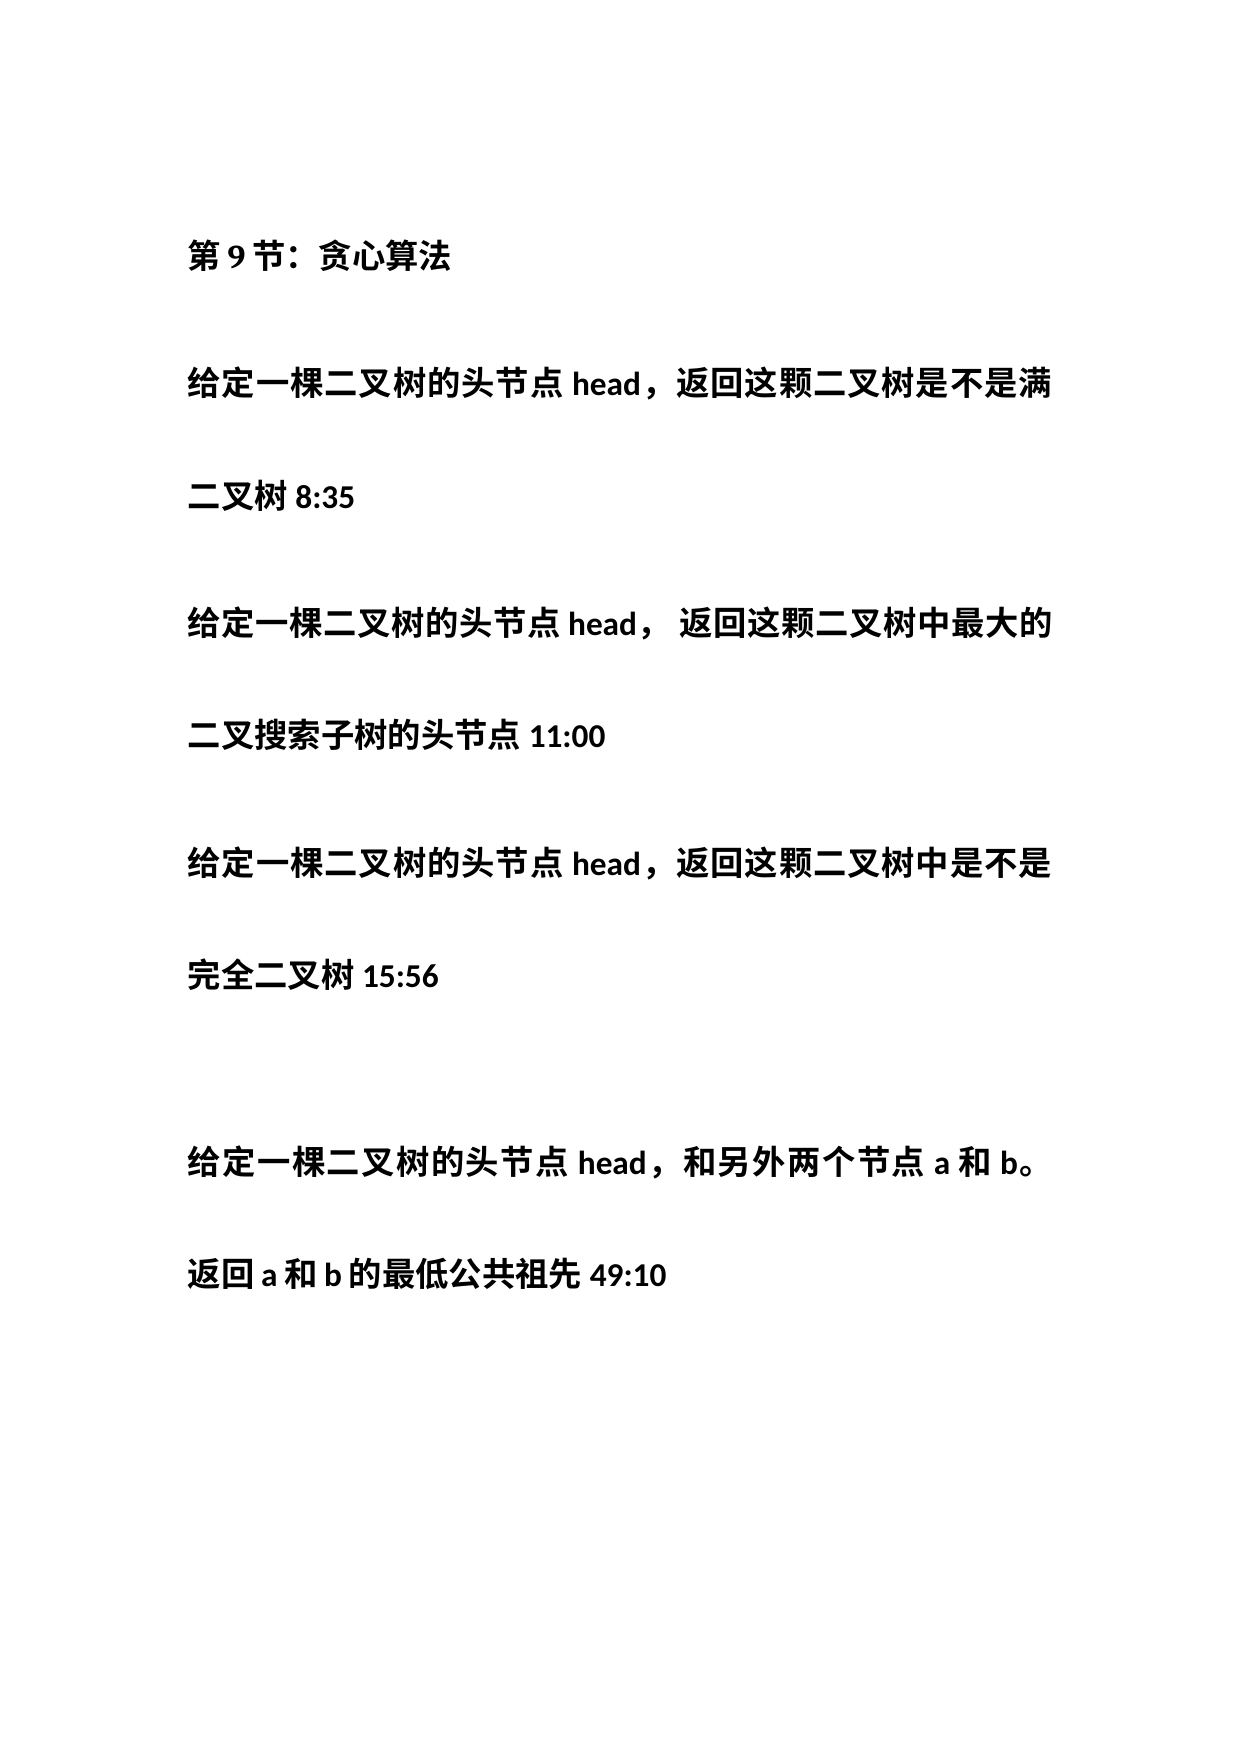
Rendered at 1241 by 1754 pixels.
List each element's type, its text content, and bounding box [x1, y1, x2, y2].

subtitle 第9节：贪心算法 [187, 222, 1053, 287]
subtitle 给定一棵二叉树的头节点head，返回这颗二叉树中是不是完全二叉树 15:56 [187, 828, 1053, 1005]
subtitle 给定一棵二叉树的头节点head，返回这颗二叉树是不是满二叉树 8:35 [187, 349, 1053, 526]
subtitle 给定一棵二叉树的头节点head， 返回这颗二叉树中最大的二叉搜索子树的头节点 11:00 [187, 588, 1053, 766]
subtitle 给定一棵二叉树的头节点head，和另外两个节点a和b。 返回a和b的最低公共祖先 49:10 [187, 1127, 1053, 1304]
